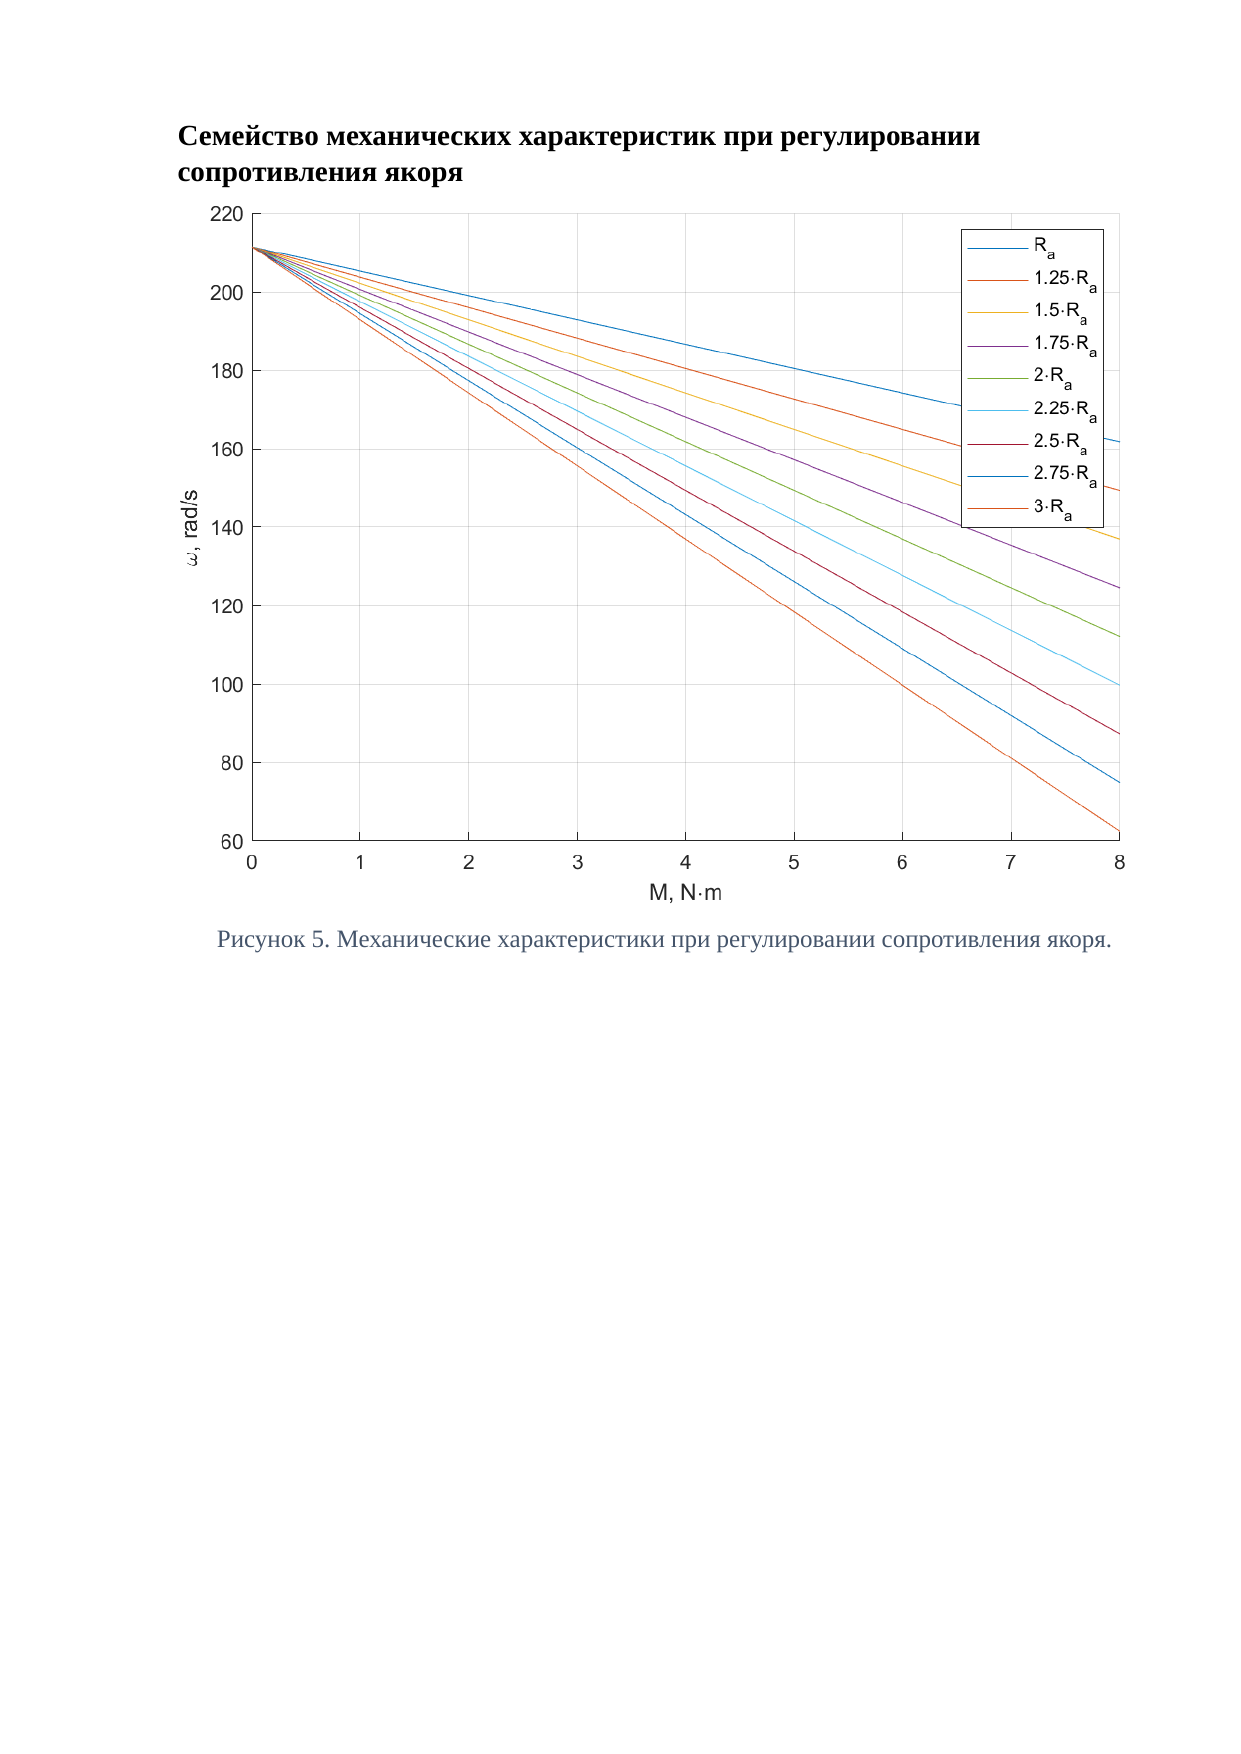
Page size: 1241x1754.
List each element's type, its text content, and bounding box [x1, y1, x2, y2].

picture [177, 202, 1127, 906]
subtitle Семейство механических характеристик при регулировании сопротивления якоря [177, 118, 1152, 188]
